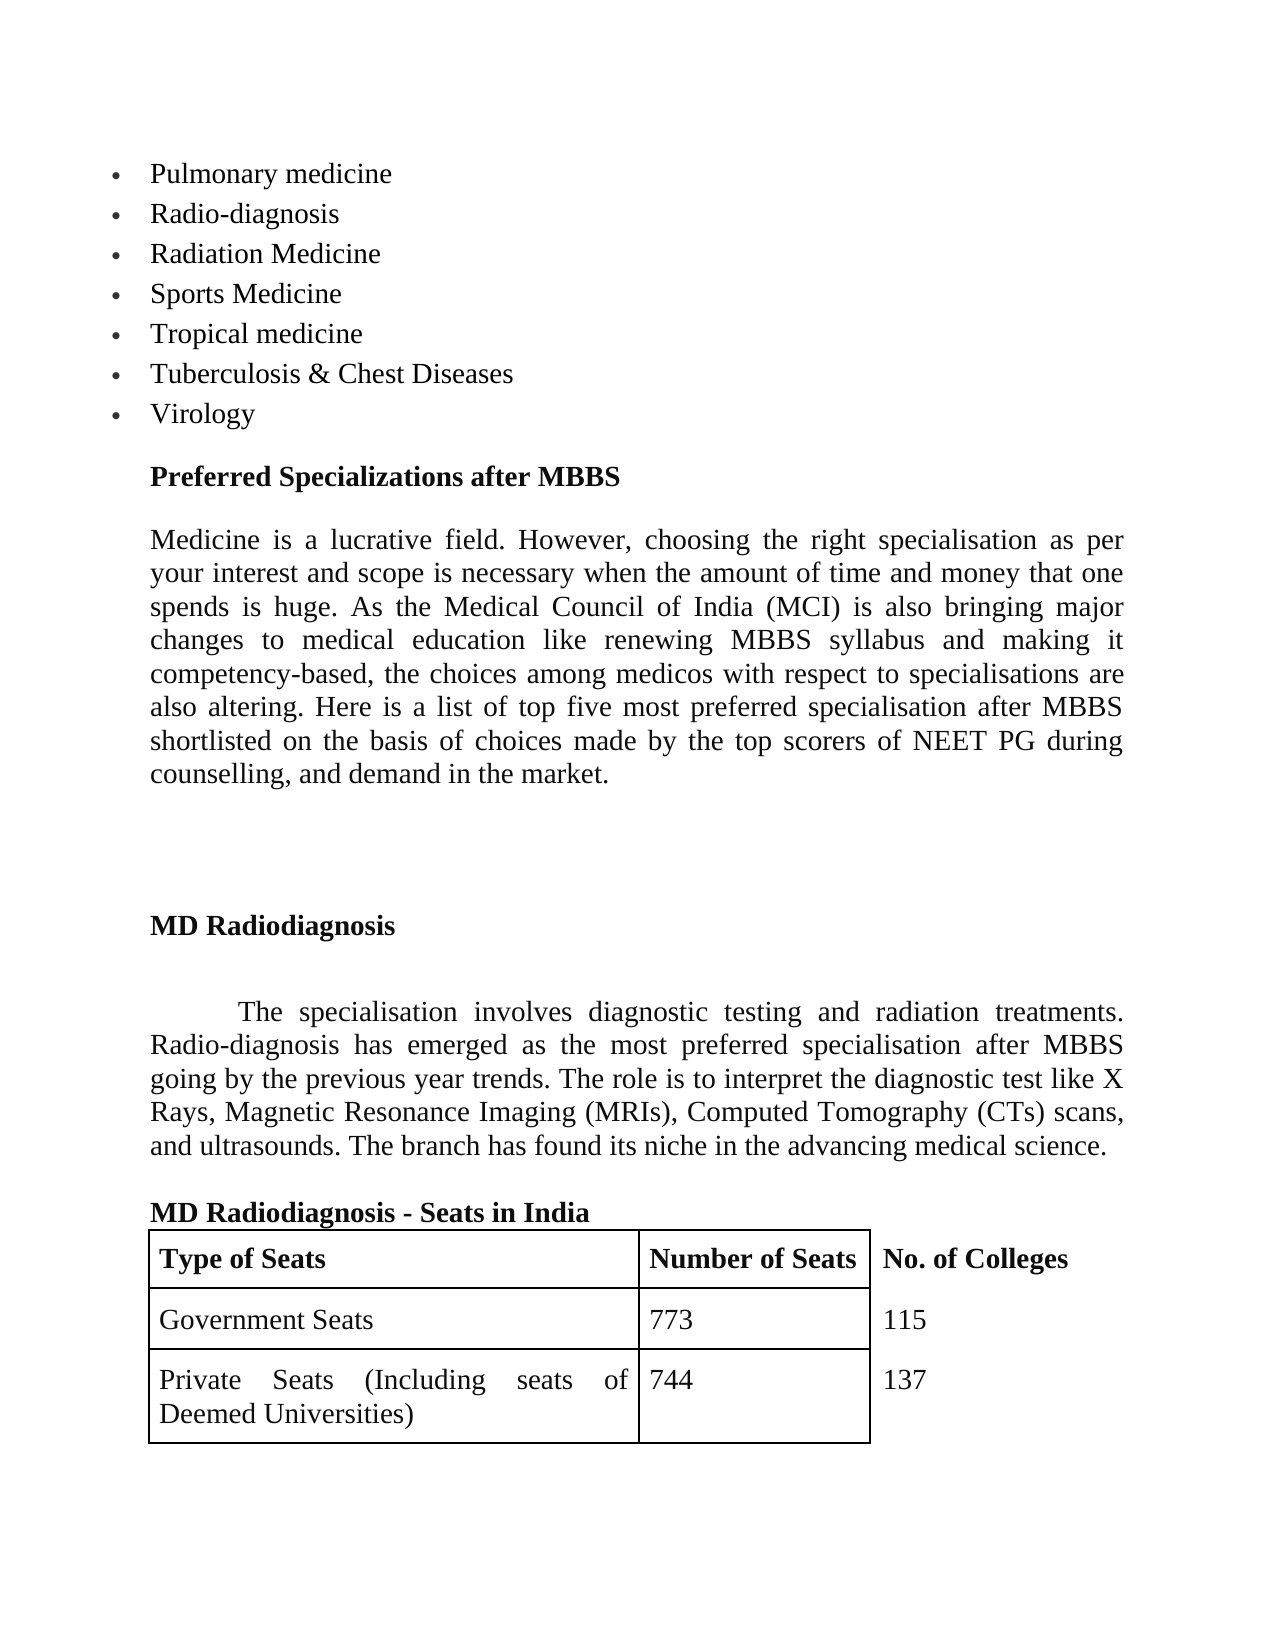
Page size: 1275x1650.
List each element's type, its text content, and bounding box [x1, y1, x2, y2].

table_header Number of Seats [640, 1231, 869, 1287]
text Medicine is a lucrative field. However, choosing the right specialisation as per your interest and scope is necessary when the amount of time and money that one spends is huge. As the Medical Council of India (MCI) is also bringing major changes to medical education like renewing MBBS syllabus and making it competency-based, the choices among medicos with respect to specialisations are also altering. Here is a list of top five most preferred specialisation after MBBS shortlisted on the basis of choices made by the top scorers of NEET PG during counselling, and demand in the market. [150, 522, 1125, 790]
table_cell 744 [640, 1350, 869, 1442]
text The specialisation involves diagnostic testing and radiation treatments. Radio-diagnosis has emerged as the most preferred specialisation after MBBS going by the previous year trends. The role is to interpret the diagnostic test like X Rays, Magnetic Resonance Imaging (MRIs), Computed Tomography (CTs) scans, and ultrasounds. The branch has found its niche in the advancing medical science. [150, 971, 1125, 1162]
table_header No. of Colleges [871, 1229, 1148, 1287]
text Preferred Specializations after MBBS [150, 459, 1125, 493]
text MD Radiodiagnosis - Seats in India [150, 1195, 1125, 1229]
list Tropical medicine [112, 310, 1125, 350]
list Pulmonary medicine [112, 150, 1125, 190]
table_cell Private Seats (Including seats of Deemed Universities) [150, 1350, 638, 1442]
list Radiation Medicine [112, 230, 1125, 270]
list Tuberculosis & Chest Diseases [112, 350, 1125, 390]
list Virology [112, 390, 1125, 430]
table_cell 115 [871, 1287, 1148, 1348]
table_cell 137 [871, 1348, 1148, 1442]
table_cell 773 [640, 1289, 869, 1348]
table_cell Government Seats [150, 1289, 638, 1348]
list Sports Medicine [112, 270, 1125, 310]
table_header Type of Seats [150, 1231, 638, 1287]
text MD Radiodiagnosis [150, 908, 1125, 942]
list Radio-diagnosis [112, 190, 1125, 230]
